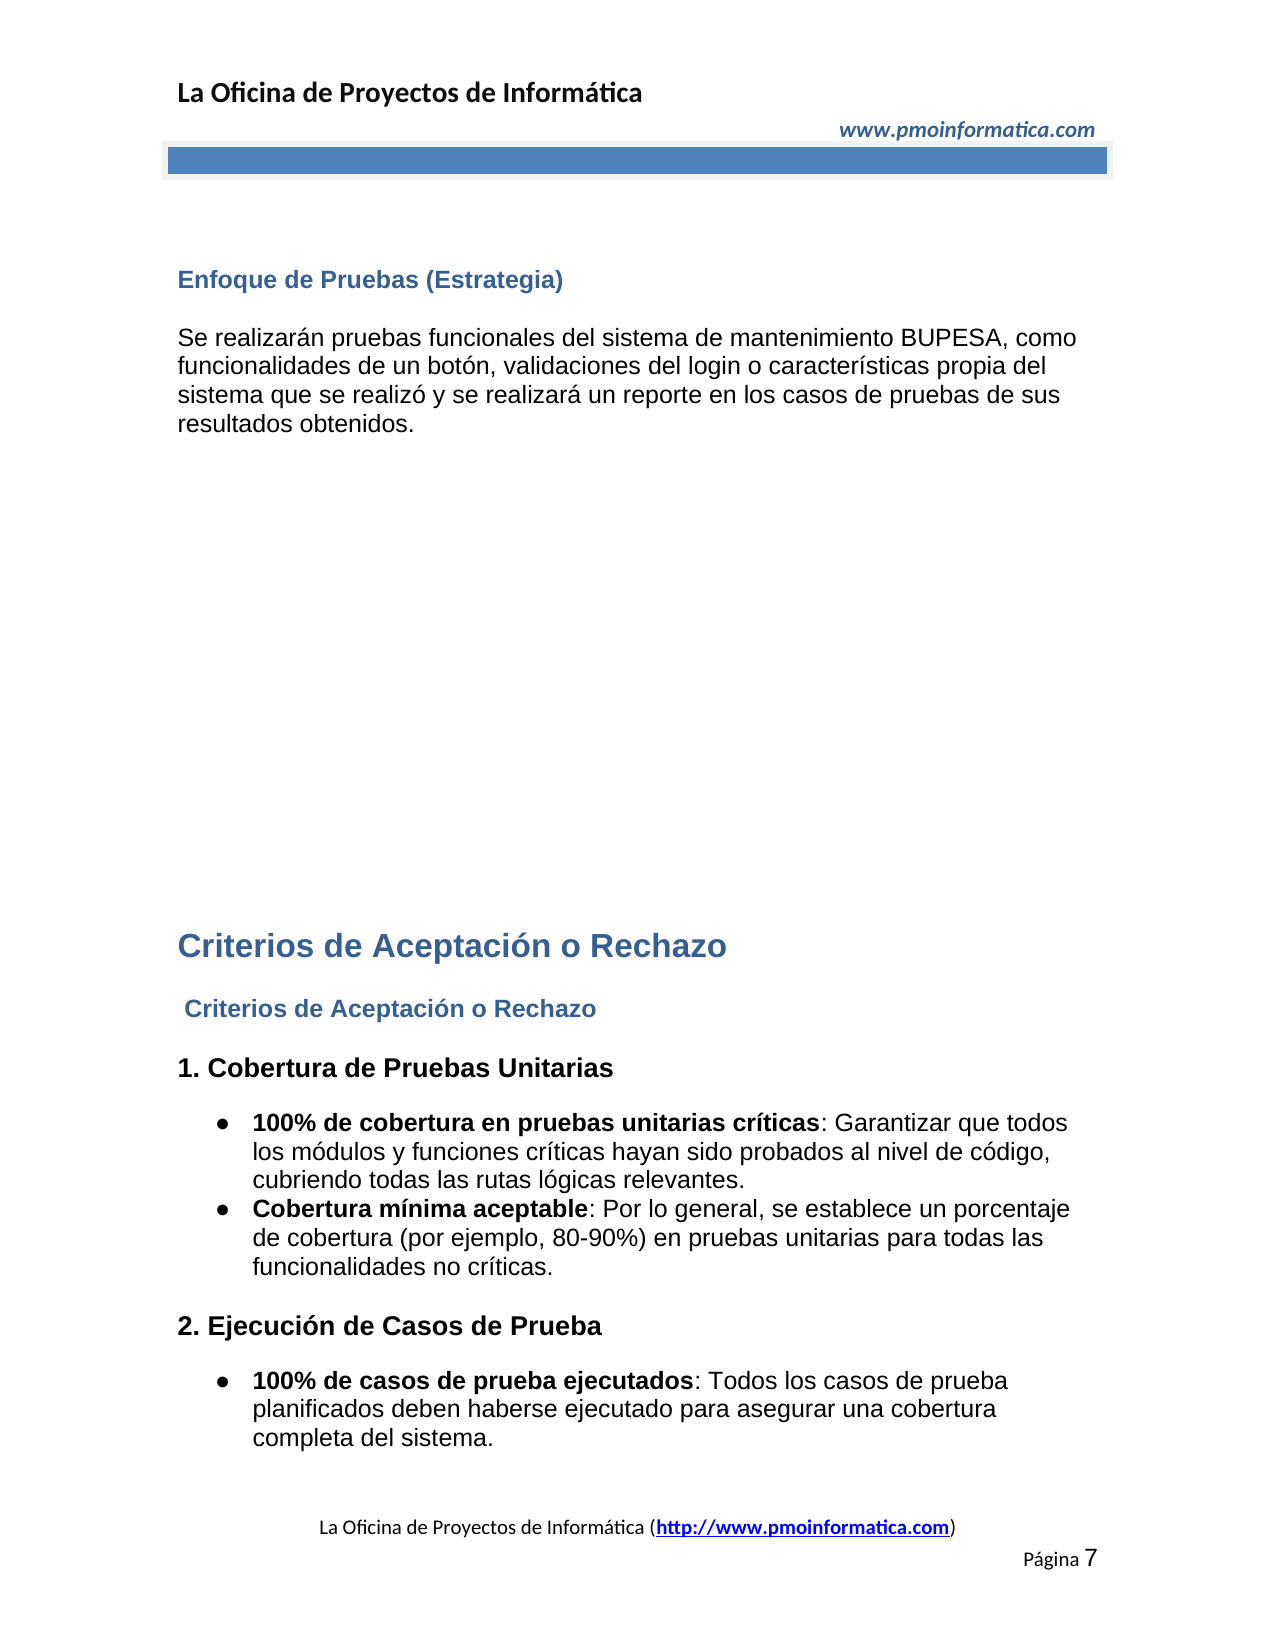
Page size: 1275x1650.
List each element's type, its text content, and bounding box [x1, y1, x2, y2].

text Criterios de Aceptación o Rechazo [177, 926, 1098, 964]
list Cobertura mínima aceptable: Por lo general, se establece un porcentaje de cobertura (por ejemplo, 80-90%) en pruebas unitarias para todas las funcionalidades no críticas. [215, 1194, 1098, 1280]
list 100% de cobertura en pruebas unitarias críticas: Garantizar que todos los módulos y funciones críticas hayan sido probados al nivel de código, cubriendo todas las rutas lógicas relevantes. [215, 1108, 1098, 1194]
text Criterios de Aceptación o Rechazo [177, 994, 1098, 1022]
subtitle 2. Ejecución de Casos de Prueba [177, 1309, 1098, 1341]
text Enfoque de Pruebas (Estrategia) [177, 265, 1098, 293]
subtitle 1. Cobertura de Pruebas Unitarias [177, 1052, 1098, 1083]
text Se realizarán pruebas funcionales del sistema de mantenimiento BUPESA, como funcionalidades de un botón, validaciones del login o características propia del sistema que se realizó y se realizará un reporte en los casos de pruebas de sus resultados obtenidos. [177, 323, 1098, 438]
list 100% de casos de prueba ejecutados: Todos los casos de prueba planificados deben haberse ejecutado para asegurar una cobertura completa del sistema. [215, 1366, 1098, 1452]
